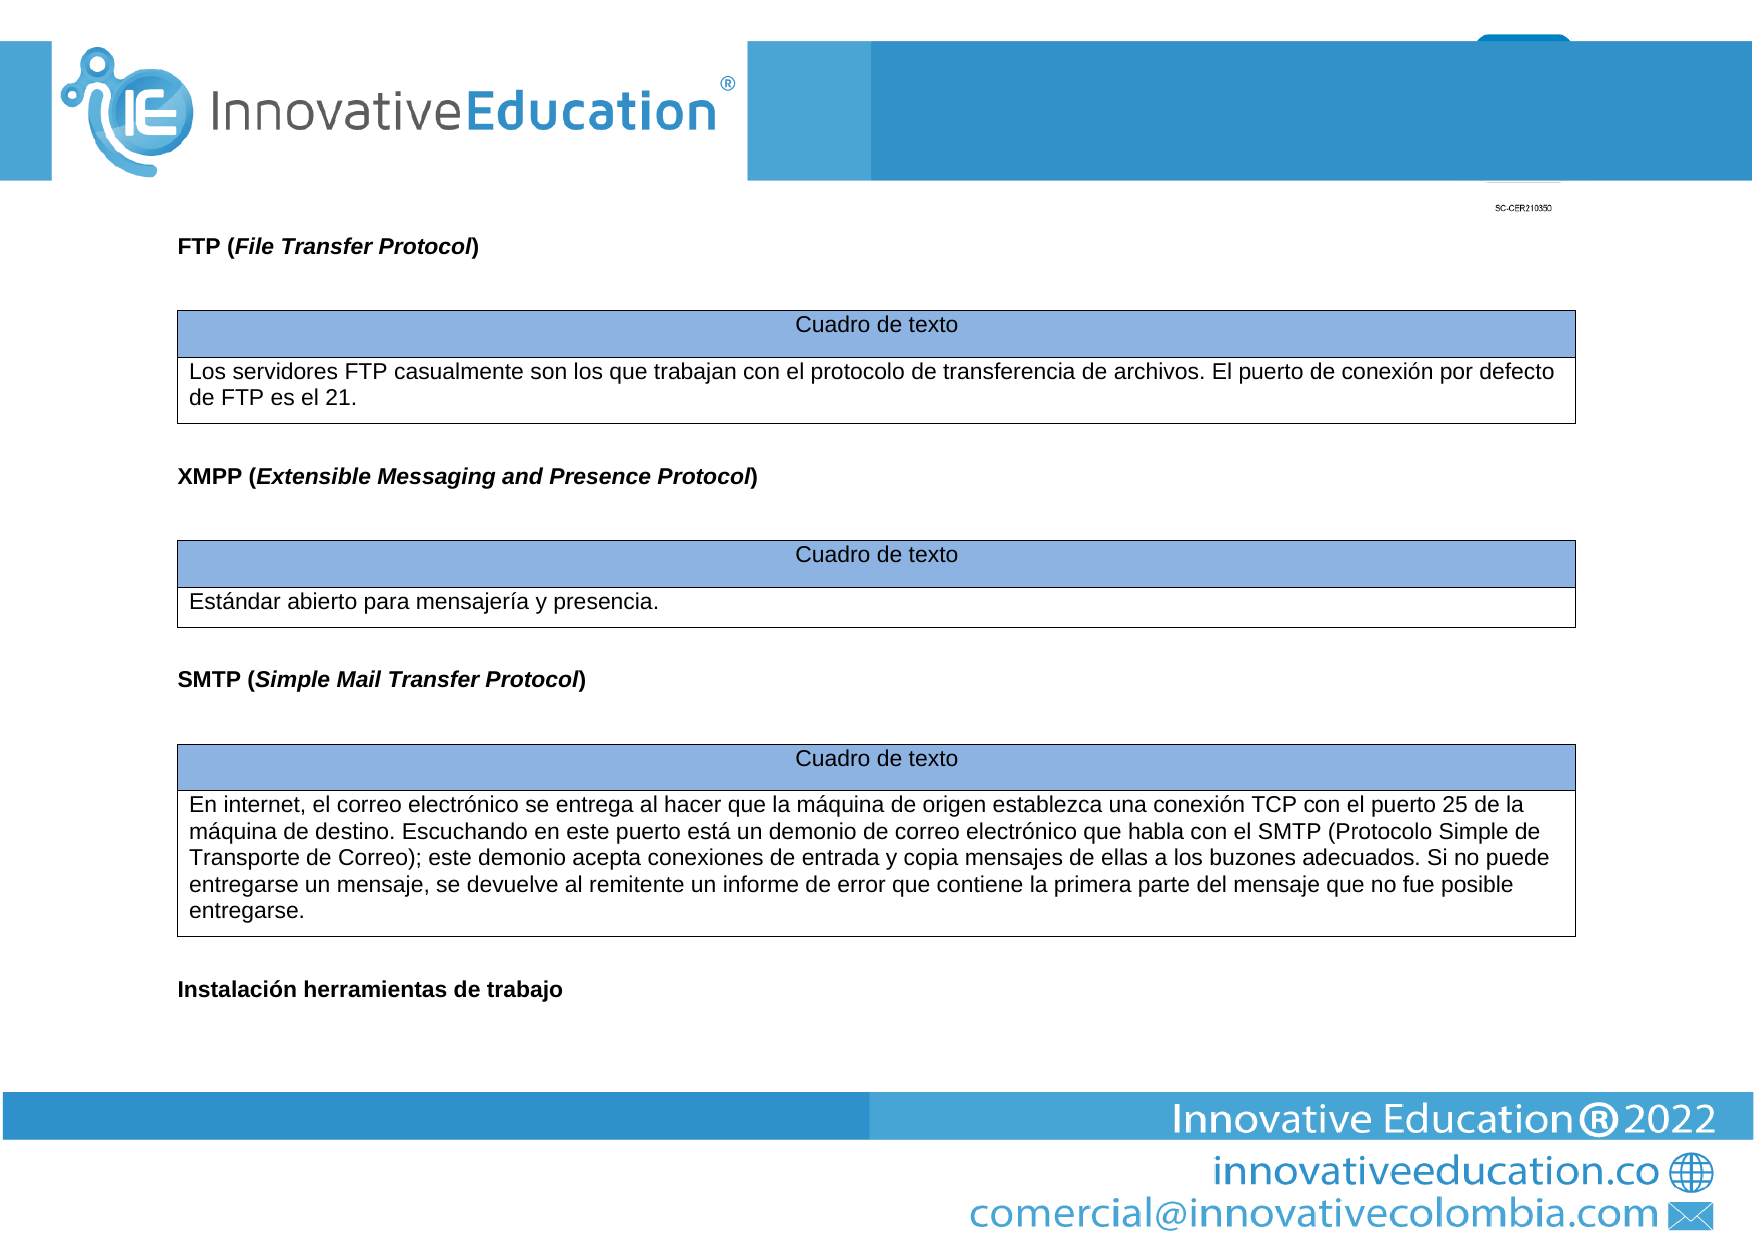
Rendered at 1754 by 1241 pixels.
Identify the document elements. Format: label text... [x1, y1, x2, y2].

table_cell En internet, el correo electrónico se entrega al hacer que la máquina de origen establezca una conexión TCP con el puerto 25 de la máquina de destino. Escuchando en este puerto está un demonio de correo electrónico que habla con el SMTP (Protocolo Simple de Transporte de Correo); este demonio acepta conexiones de entrada y copia mensajes de ellas a los buzones adecuados. Si no puede entregarse un mensaje, se devuelve al remitente un informe de error que contiene la primera parte del mensaje que no fue posible entregarse. [178, 791, 1575, 936]
picture [0, 28, 1752, 214]
text SMTP (Simple Mail Transfer Protocol) [177, 666, 1577, 693]
text Instalación herramientas de trabajo [177, 976, 1577, 1002]
table_cell Los servidores FTP casualmente son los que trabajan con el protocolo de transferencia de archivos. El puerto de conexión por defecto de FTP es el 21. [178, 358, 1575, 423]
table_header Cuadro de texto [178, 311, 1575, 357]
table_header Cuadro de texto [178, 541, 1575, 587]
picture [2, 1091, 1754, 1237]
table_header Cuadro de texto [178, 745, 1575, 790]
table_cell Estándar abierto para mensajería y presencia. [178, 588, 1575, 627]
text FTP (File Transfer Protocol) [177, 233, 1577, 259]
text XMPP (Extensible Messaging and Presence Protocol) [177, 463, 1577, 489]
